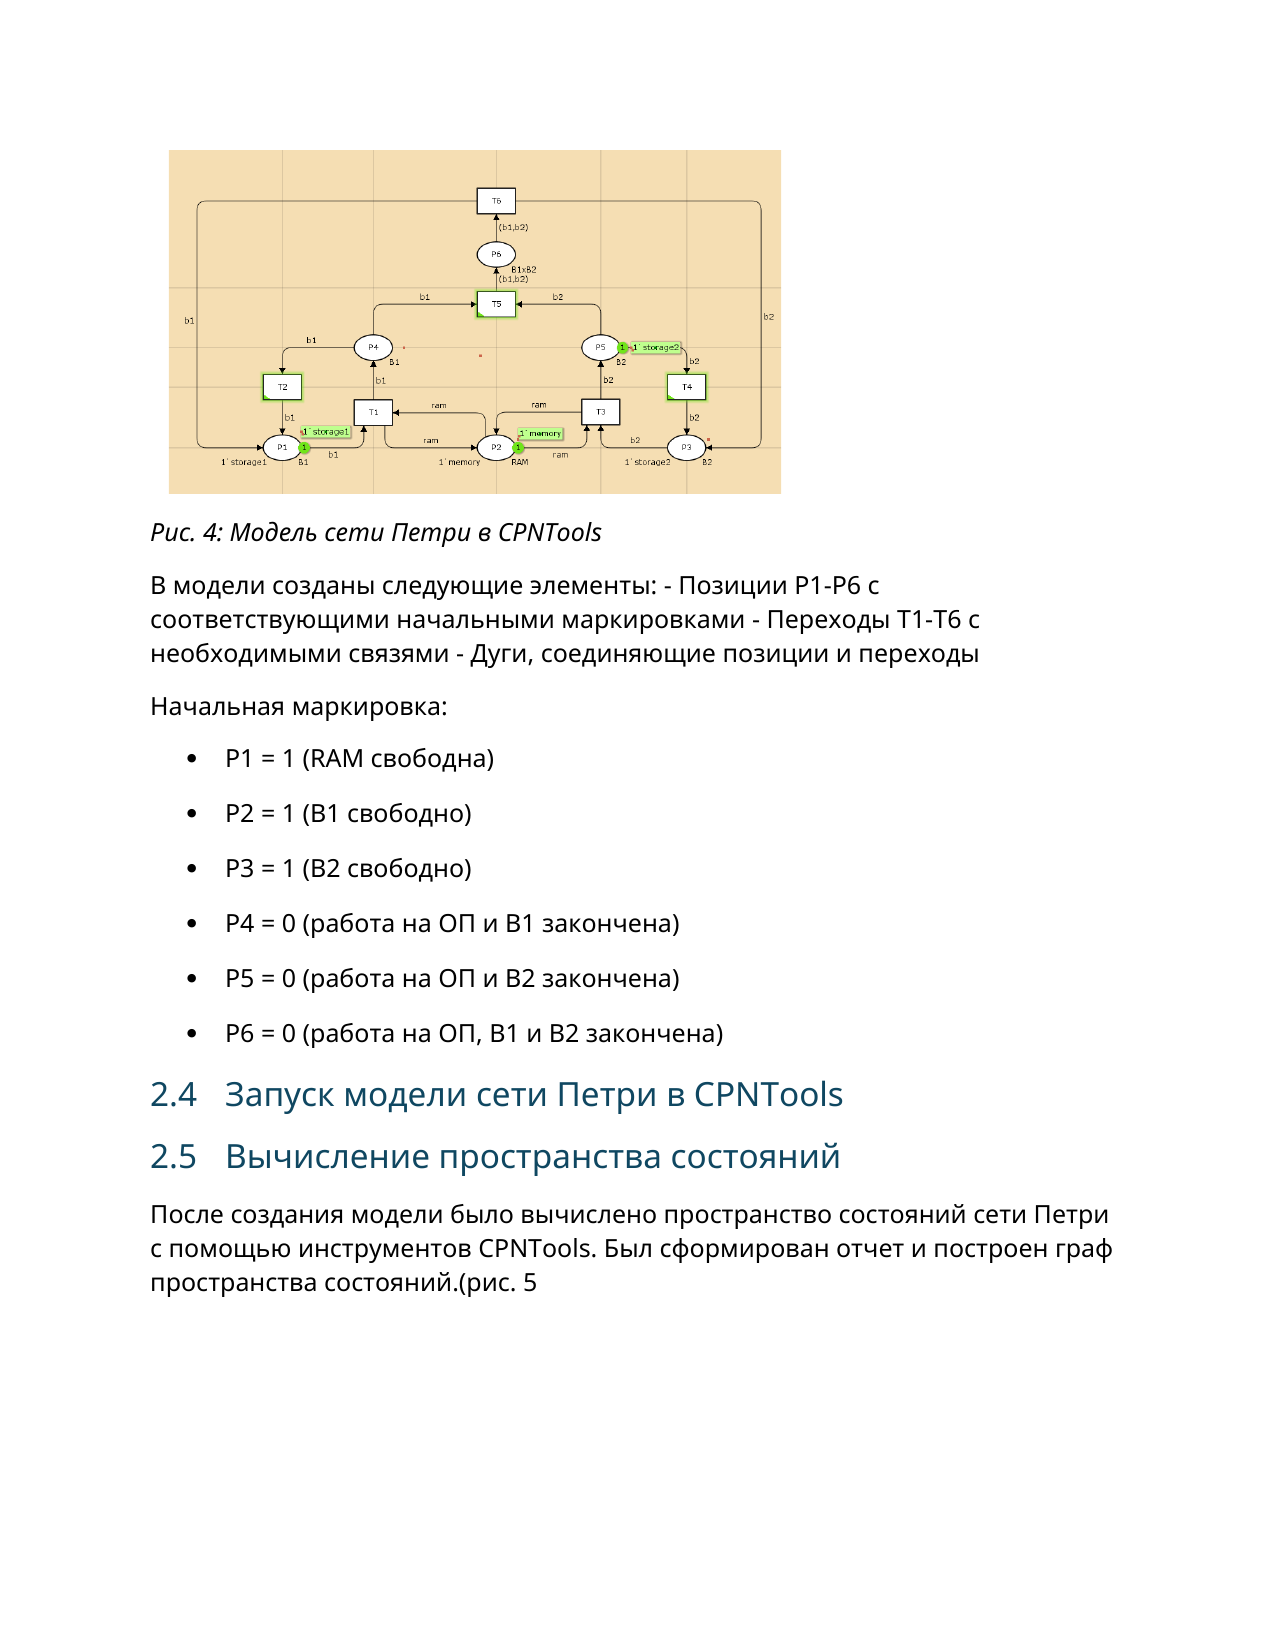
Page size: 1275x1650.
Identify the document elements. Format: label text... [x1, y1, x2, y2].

text После создания модели было вычислено пространство состояний сети Петри с помощью инструментов CPNTools. Был сформирован отчет и построен граф пространства состояний.(рис. 5 [150, 1197, 1125, 1299]
subtitle 2.5 Вычисление пространства состояний [150, 1133, 1125, 1178]
list P1 = 1 (RAM свободна) [187, 741, 1125, 775]
text Рис. 4: Модель сети Петри в CPNTools [150, 514, 1125, 549]
list P5 = 0 (работа на ОП и B2 закончена) [187, 961, 1125, 995]
list P4 = 0 (работа на ОП и B1 закончена) [187, 906, 1125, 940]
text Начальная маркировка: [150, 688, 1125, 722]
list P3 = 1 (B2 свободно) [187, 851, 1125, 885]
subtitle 2.4 Запуск модели сети Петри в CPNTools [150, 1071, 1125, 1116]
list P6 = 0 (работа на ОП, B1 и B2 закончена) [187, 1016, 1125, 1050]
text В модели созданы следующие элементы: - Позиции P1-P6 с соответствующими начальными маркировками - Переходы T1-T6 с необходимыми связями - Дуги, соединяющие позиции и переходы [150, 567, 1125, 669]
picture [168, 150, 782, 494]
list P2 = 1 (B1 свободно) [187, 796, 1125, 830]
